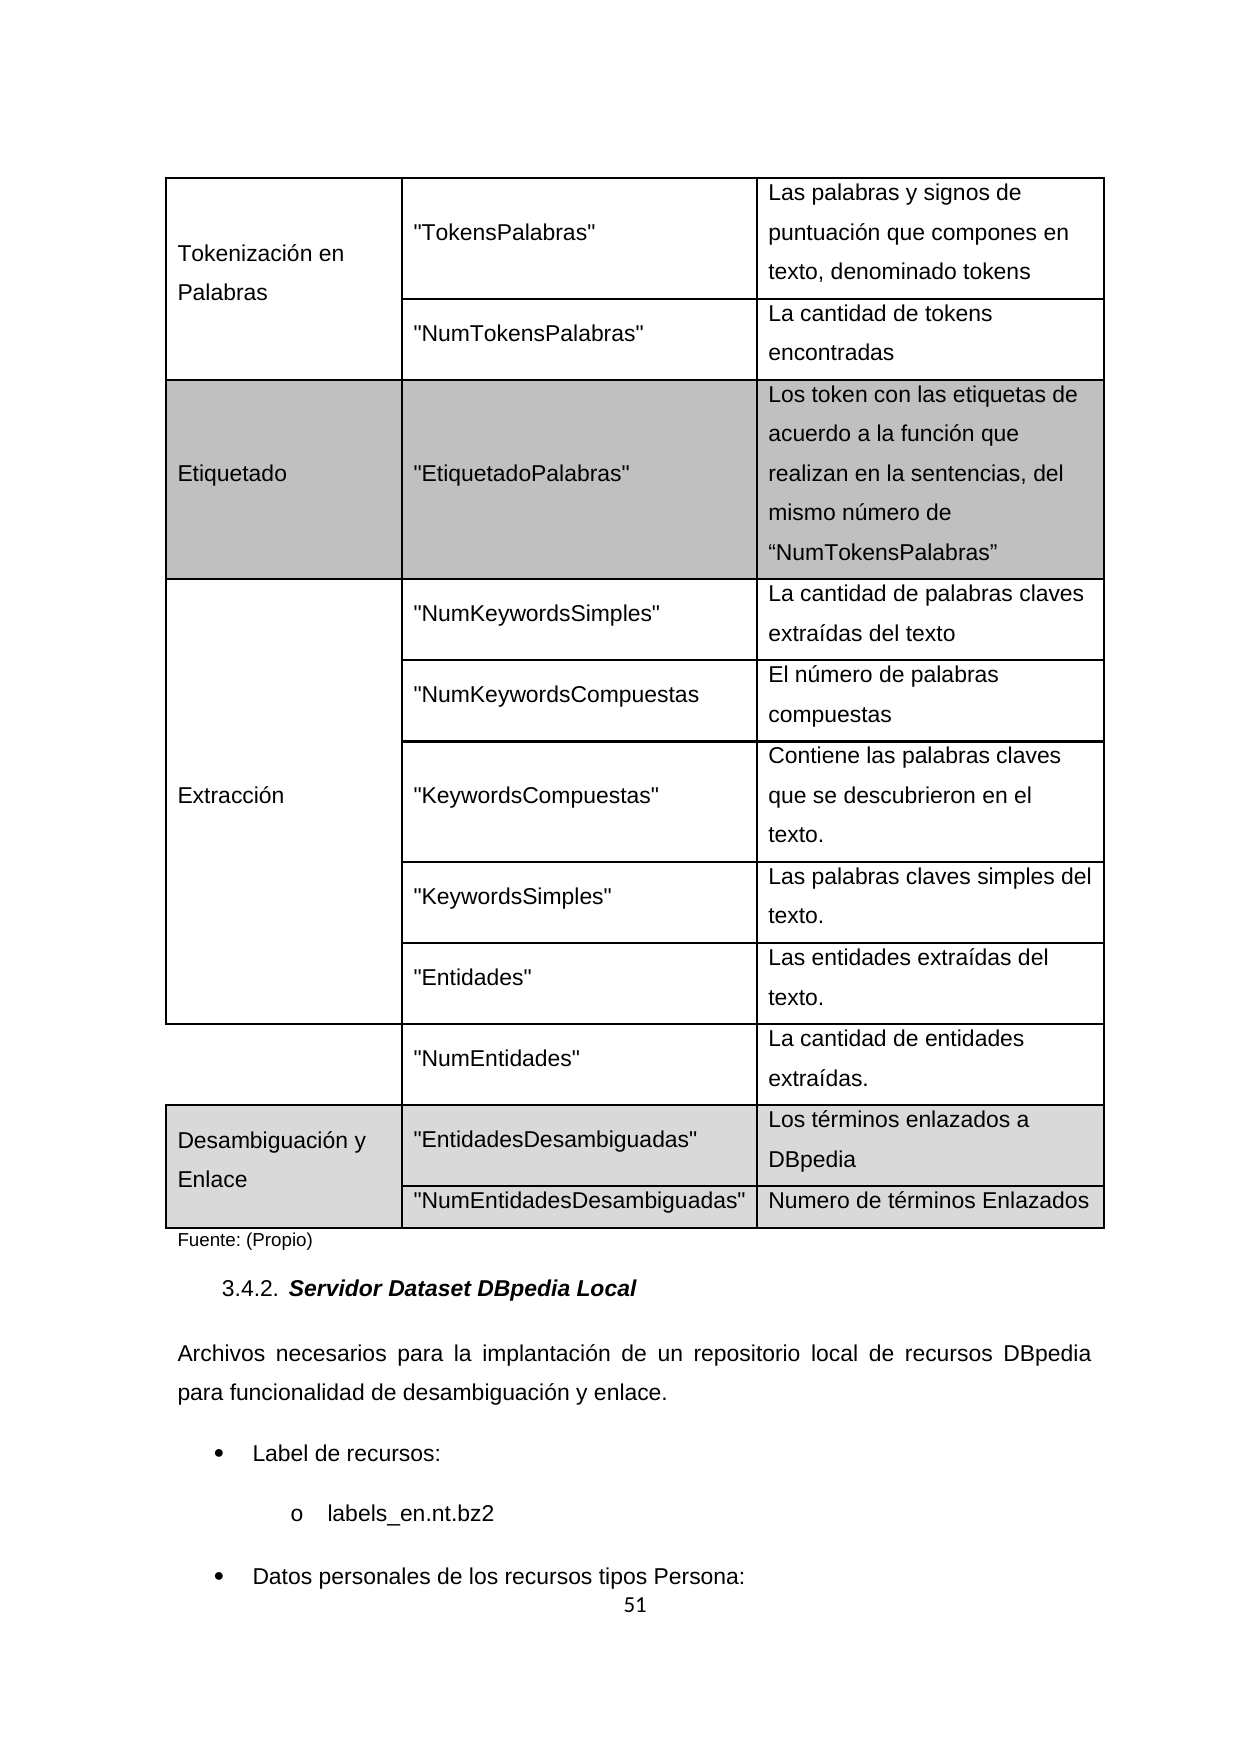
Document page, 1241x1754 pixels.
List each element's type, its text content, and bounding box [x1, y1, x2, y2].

table_cell "NumEntidadesDesambiguadas" [403, 1187, 756, 1227]
table_cell Las palabras claves simples del texto. [758, 863, 1103, 942]
table_cell Extracción [167, 580, 401, 1023]
table_cell La cantidad de tokens encontradas [758, 300, 1103, 379]
table_cell Los términos enlazados a DBpedia [758, 1106, 1103, 1185]
table_cell "EntidadesDesambiguadas" [403, 1106, 756, 1185]
table_cell Las palabras y signos de puntuación que compones en texto, denominado tokens [758, 179, 1103, 298]
table_cell Desambiguación y Enlace [167, 1106, 401, 1227]
table_cell "NumKeywordsSimples" [403, 580, 756, 659]
text Fuente: (Propio) [177, 1229, 1093, 1250]
table_cell "NumKeywordsCompuestas [403, 661, 756, 740]
table_cell Tokenización en Palabras [167, 179, 401, 379]
text Servidor Dataset DBpedia Local [222, 1275, 1093, 1302]
table_cell "EtiquetadoPalabras" [403, 381, 756, 578]
list Datos personales de los recursos tipos Persona: [215, 1563, 1093, 1589]
table_cell "Entidades" [403, 944, 756, 1023]
table_cell Etiquetado [167, 381, 401, 578]
table_cell El número de palabras compuestas [758, 661, 1103, 740]
table_cell Contiene las palabras claves que se descubrieron en el texto. [758, 743, 1103, 861]
table_cell "NumEntidades" [403, 1025, 756, 1104]
table_cell La cantidad de entidades extraídas. [758, 1025, 1103, 1104]
table_cell "KeywordsSimples" [403, 863, 756, 942]
text Archivos necesarios para la implantación de un repositorio local de recursos DBpedia para funcionalidad de desambiguación y enlace. [177, 1340, 1093, 1406]
list labels_en.nt.bz2 [290, 1500, 1093, 1528]
table_cell Los token con las etiquetas de acuerdo a la función que realizan en la sentencias, del mismo número de “NumTokensPalabras” [758, 381, 1103, 578]
table_cell "KeywordsCompuestas" [403, 743, 756, 861]
table_cell Numero de términos Enlazados [758, 1187, 1103, 1227]
table_cell "NumTokensPalabras" [403, 300, 756, 379]
table_cell "TokensPalabras" [403, 179, 756, 298]
table_cell La cantidad de palabras claves extraídas del texto [758, 580, 1103, 659]
list Label de recursos: [215, 1439, 1093, 1466]
table_cell Las entidades extraídas del texto. [758, 944, 1103, 1023]
